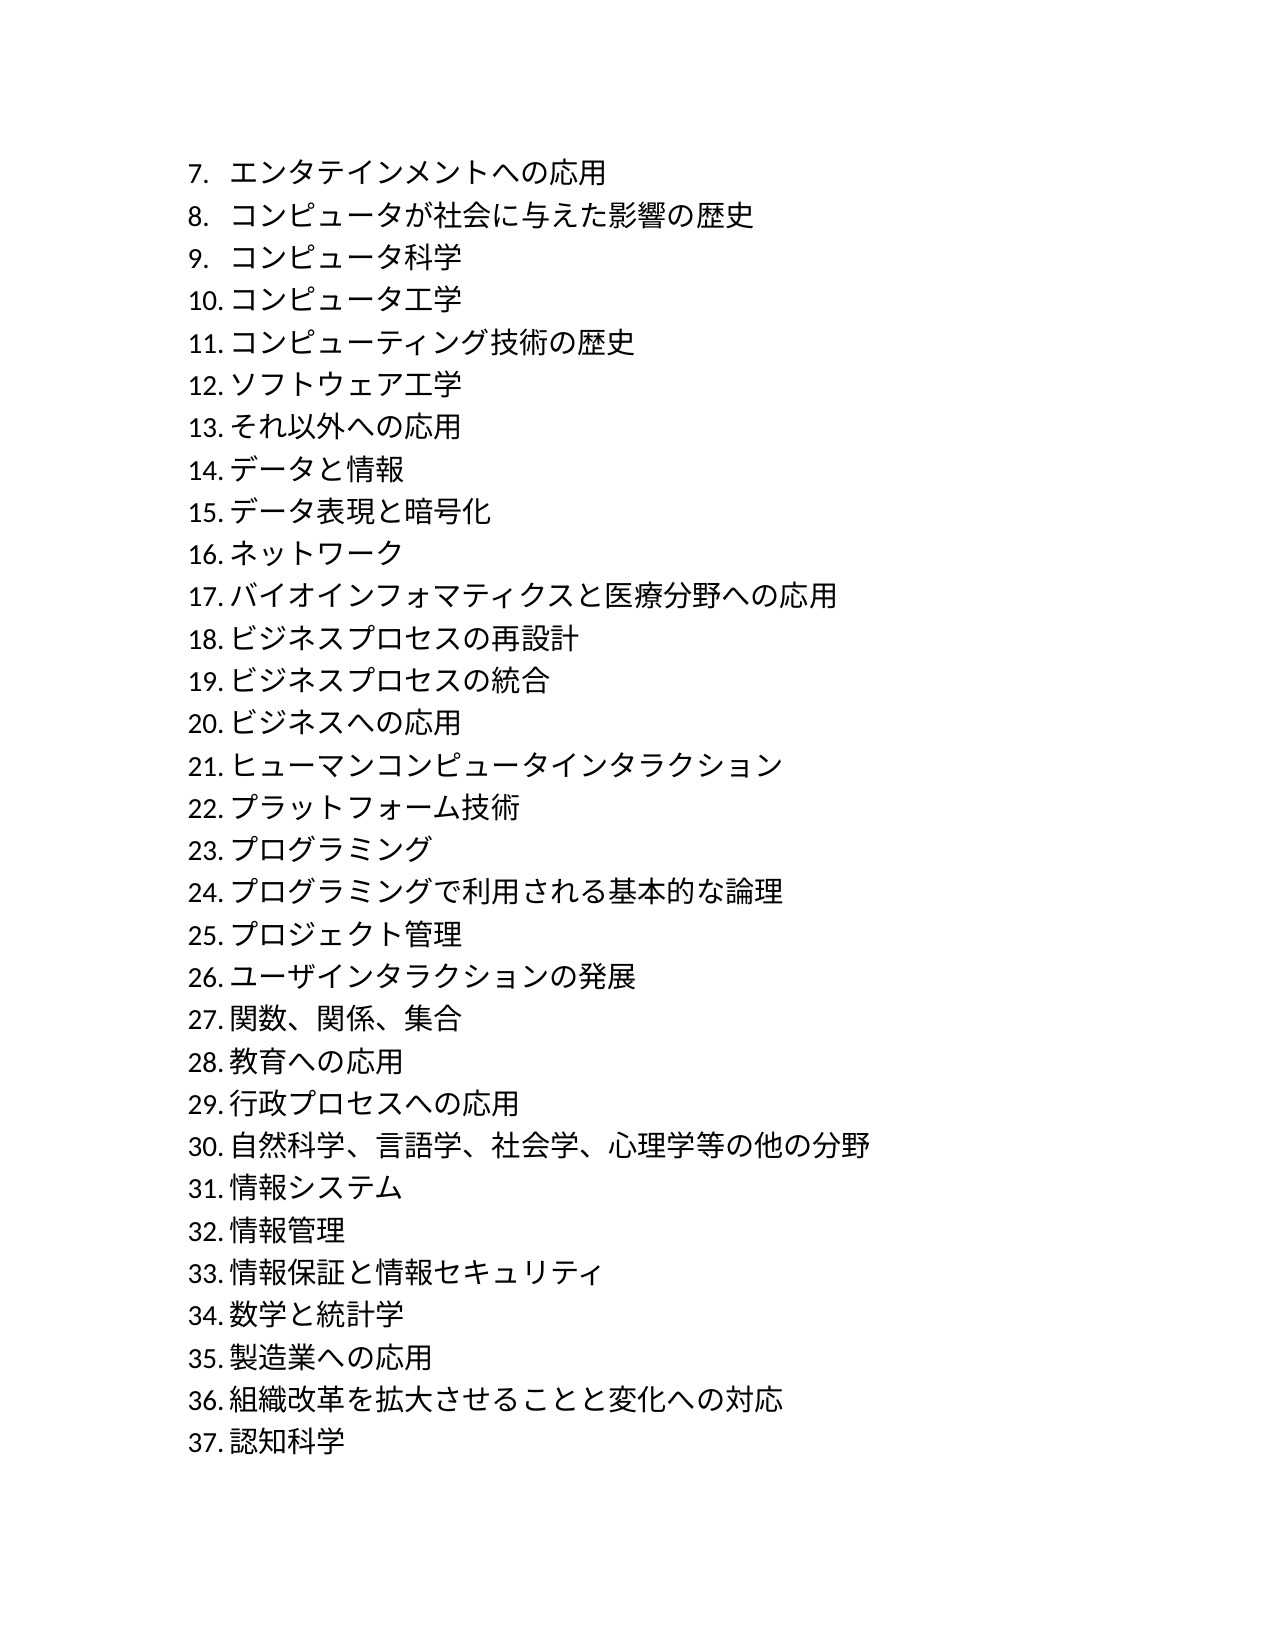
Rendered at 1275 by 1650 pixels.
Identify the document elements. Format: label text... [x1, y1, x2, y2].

subtitle ヒューマンコンピュータインタラクション [187, 742, 1087, 784]
subtitle 認知科学 [187, 1419, 1087, 1461]
subtitle コンピューティング技術の歴史 [187, 319, 1087, 361]
subtitle ネットワーク [187, 531, 1087, 573]
subtitle コンピュータ工学 [187, 277, 1087, 319]
subtitle 組織改革を拡大させることと変化への対応 [187, 1376, 1087, 1419]
subtitle 情報管理 [187, 1207, 1087, 1249]
subtitle 教育への応用 [187, 1038, 1087, 1080]
subtitle 行政プロセスへの応用 [187, 1080, 1087, 1123]
subtitle 情報システム [187, 1165, 1087, 1207]
subtitle 情報保証と情報セキュリティ [187, 1249, 1087, 1292]
subtitle バイオインフォマティクスと医療分野への応用 [187, 573, 1087, 615]
subtitle 関数、関係、集合 [187, 996, 1087, 1038]
subtitle データ表現と暗号化 [187, 488, 1087, 531]
subtitle ビジネスプロセスの統合 [187, 657, 1087, 700]
subtitle ソフトウェア工学 [187, 361, 1087, 404]
subtitle ビジネスプロセスの再設計 [187, 615, 1087, 657]
subtitle ユーザインタラクションの発展 [187, 953, 1087, 996]
subtitle エンタテインメントへの応用 [187, 150, 1087, 192]
subtitle プラットフォーム技術 [187, 784, 1087, 827]
subtitle コンピュータが社会に与えた影響の歴史 [187, 192, 1087, 234]
subtitle データと情報 [187, 446, 1087, 488]
subtitle ビジネスへの応用 [187, 700, 1087, 742]
subtitle 自然科学、言語学、社会学、心理学等の他の分野 [187, 1123, 1087, 1165]
subtitle それ以外への応用 [187, 404, 1087, 446]
subtitle 製造業への応用 [187, 1334, 1087, 1376]
subtitle プログラミングで利用される基本的な論理 [187, 869, 1087, 911]
subtitle 数学と統計学 [187, 1292, 1087, 1334]
subtitle コンピュータ科学 [187, 234, 1087, 277]
subtitle プログラミング [187, 827, 1087, 869]
subtitle プロジェクト管理 [187, 911, 1087, 953]
